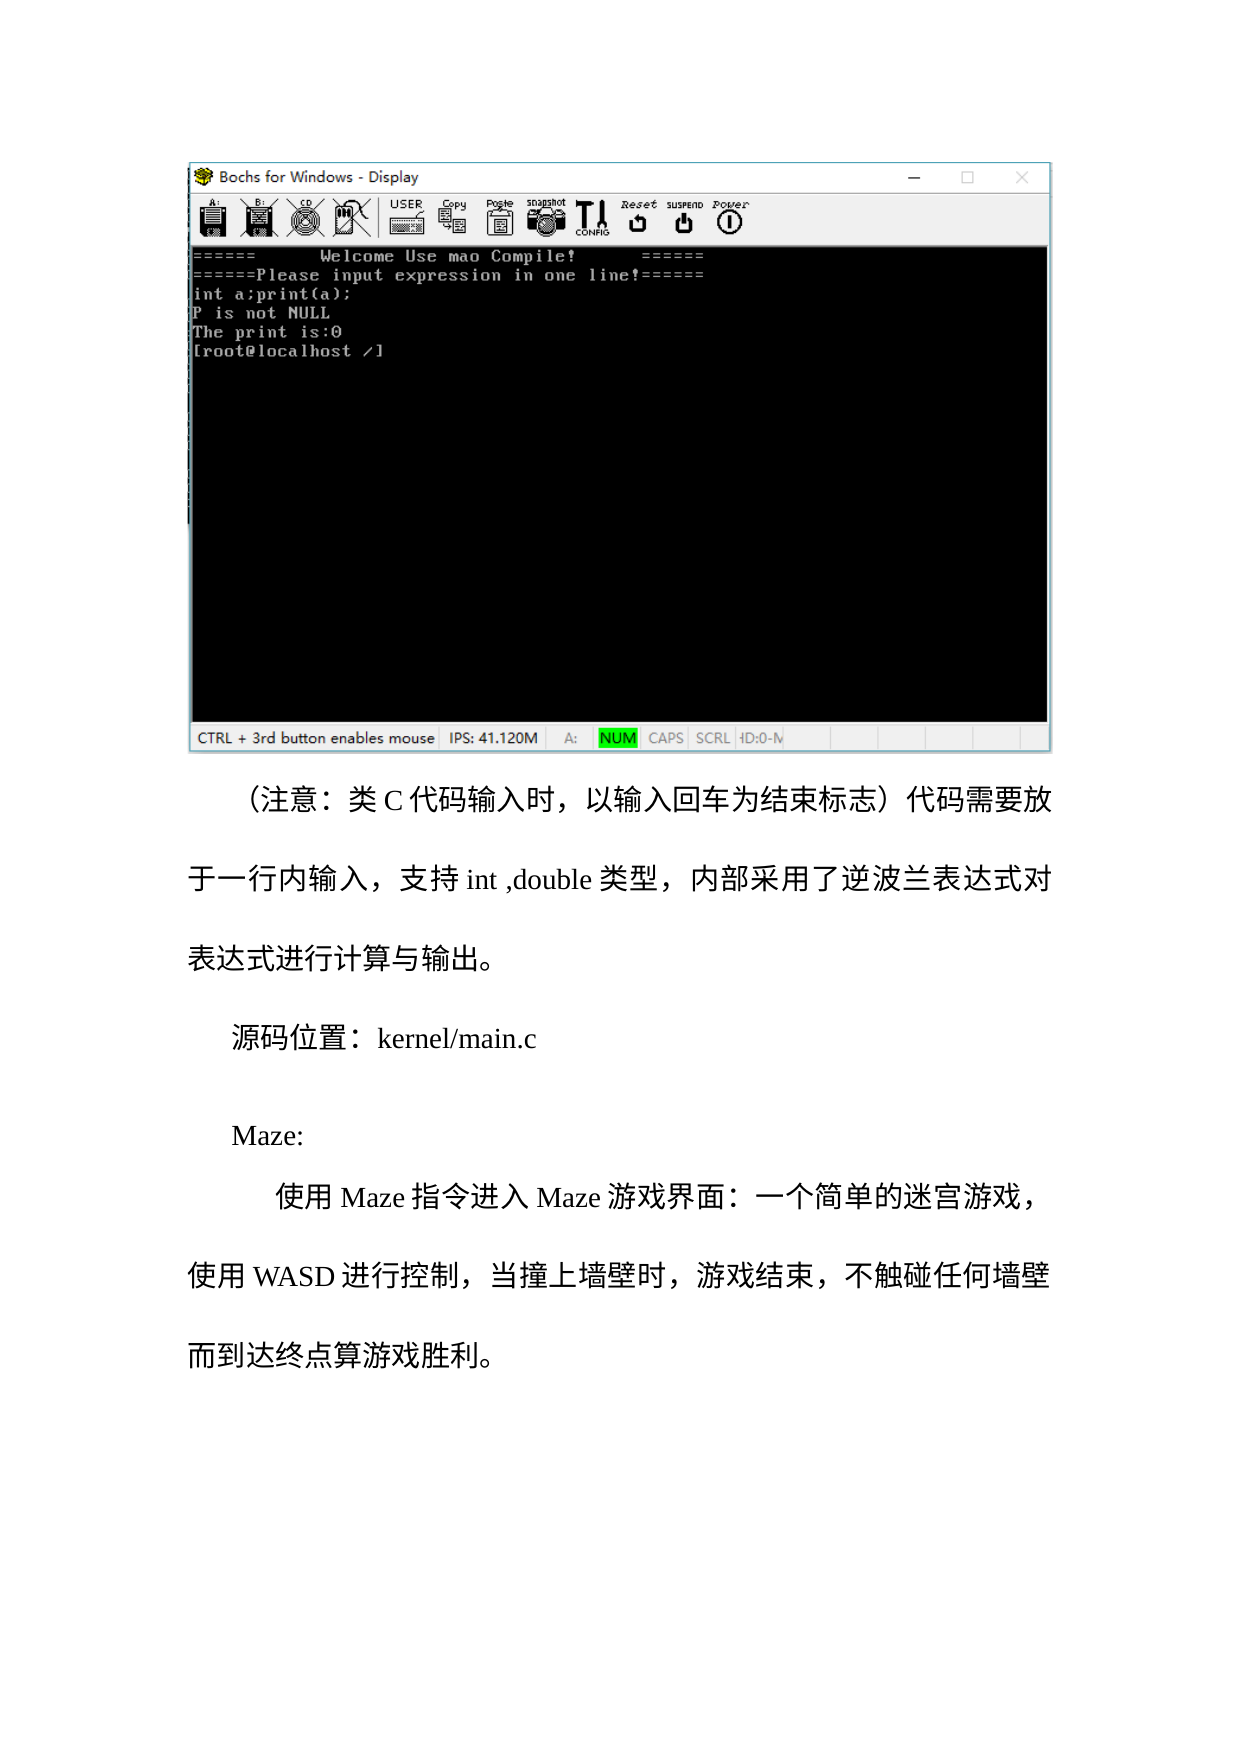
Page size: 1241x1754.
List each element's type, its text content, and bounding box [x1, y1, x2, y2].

text 源码位置：kernel/main.c [187, 996, 1053, 1075]
text Maze: [187, 1115, 1053, 1155]
picture [187, 162, 1053, 754]
text 使用Maze指令进入Maze游戏界面：一个简单的迷宫游戏，使用WASD进行控制，当撞上墙壁时，游戏结束，不触碰任何墙壁而到达终点算游戏胜利。 [187, 1155, 1053, 1393]
text （注意：类C代码输入时，以输入回车为结束标志）代码需要放于一行内输入，支持int ,double类型，内部采用了逆波兰表达式对表达式进行计算与输出。 [187, 758, 1053, 996]
